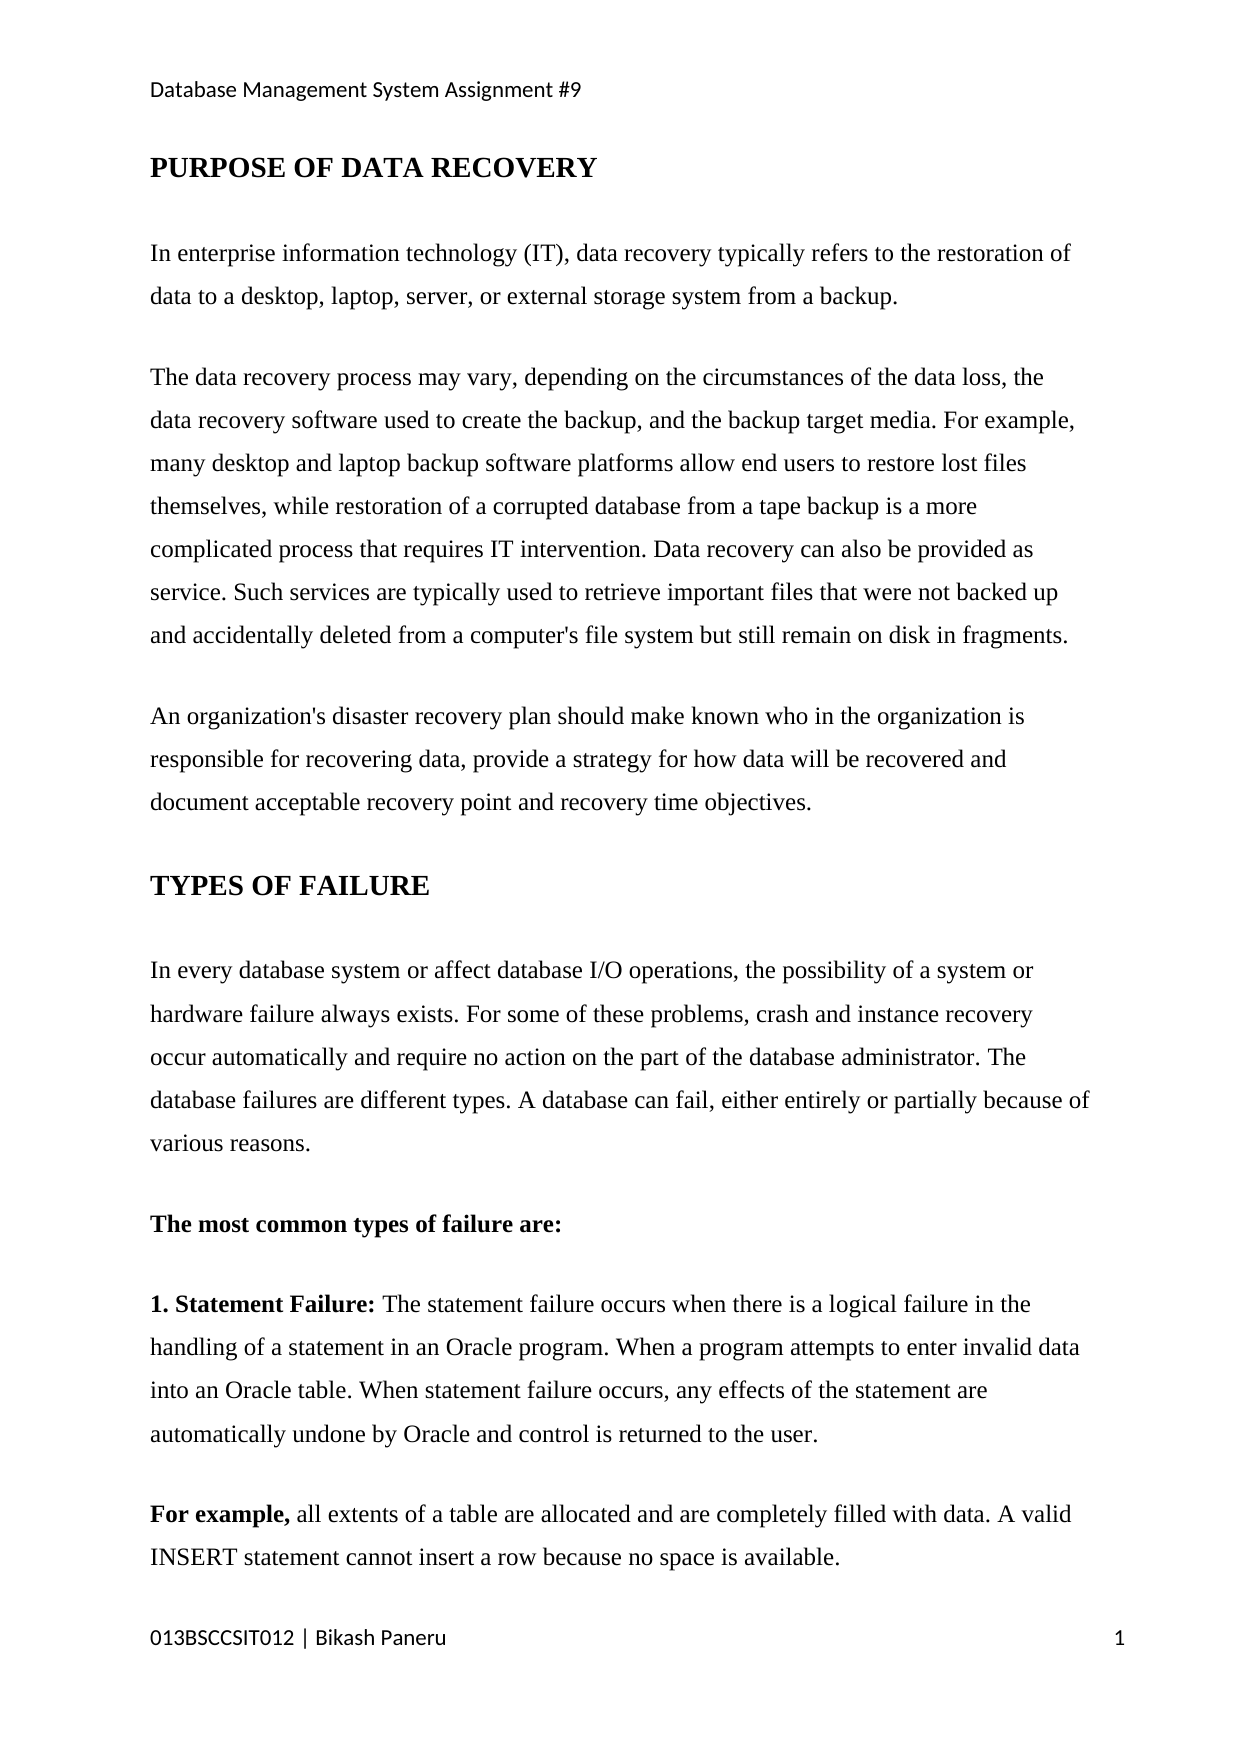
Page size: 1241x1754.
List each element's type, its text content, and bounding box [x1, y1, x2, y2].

text The most common types of failure are: [150, 1209, 1090, 1237]
text In enterprise information technology (IT), data recovery typically refers to the restoration of data to a desktop, laptop, server, or external storage system from a backup. [150, 238, 1090, 310]
text The data recovery process may vary, depending on the circumstances of the data loss, the data recovery software used to create the backup, and the backup target media. For example, many desktop and laptop backup software platforms allow end users to restore lost files themselves, while restoration of a corrupted database from a tape backup is a more complicated process that requires IT intervention. Data recovery can also be provided as service. Such services are typically used to retrieve important files that were not backed up and accidentally deleted from a computer's file system but still remain on disk in fragments. [150, 362, 1090, 649]
text For example, all extents of a table are allocated and are completely filled with data. A valid INSERT statement cannot insert a row because no space is available. [150, 1499, 1090, 1571]
text In every database system or affect database I/O operations, the possibility of a system or hardware failure always exists. For some of these problems, crash and instance recovery occur automatically and require no action on the part of the database administrator. The database failures are different types. A database can fail, either entirely or partially because of various reasons. [150, 956, 1090, 1157]
text 1. Statement Failure: The statement failure occurs when there is a logical failure in the handling of a statement in an Oracle program. When a program attempts to enter invalid data into an Oracle table. When statement failure occurs, any effects of the statement are automatically undone by Oracle and control is returned to the user. [150, 1289, 1090, 1447]
text PURPOSE OF DATA RECOVERY [150, 150, 1090, 183]
text An organization's disaster recovery plan should make known who in the organization is responsible for recovering data, provide a strategy for how data will be recovered and document acceptable recovery point and recovery time objectives. [150, 701, 1090, 816]
text TYPES OF FAILURE [150, 868, 1090, 901]
